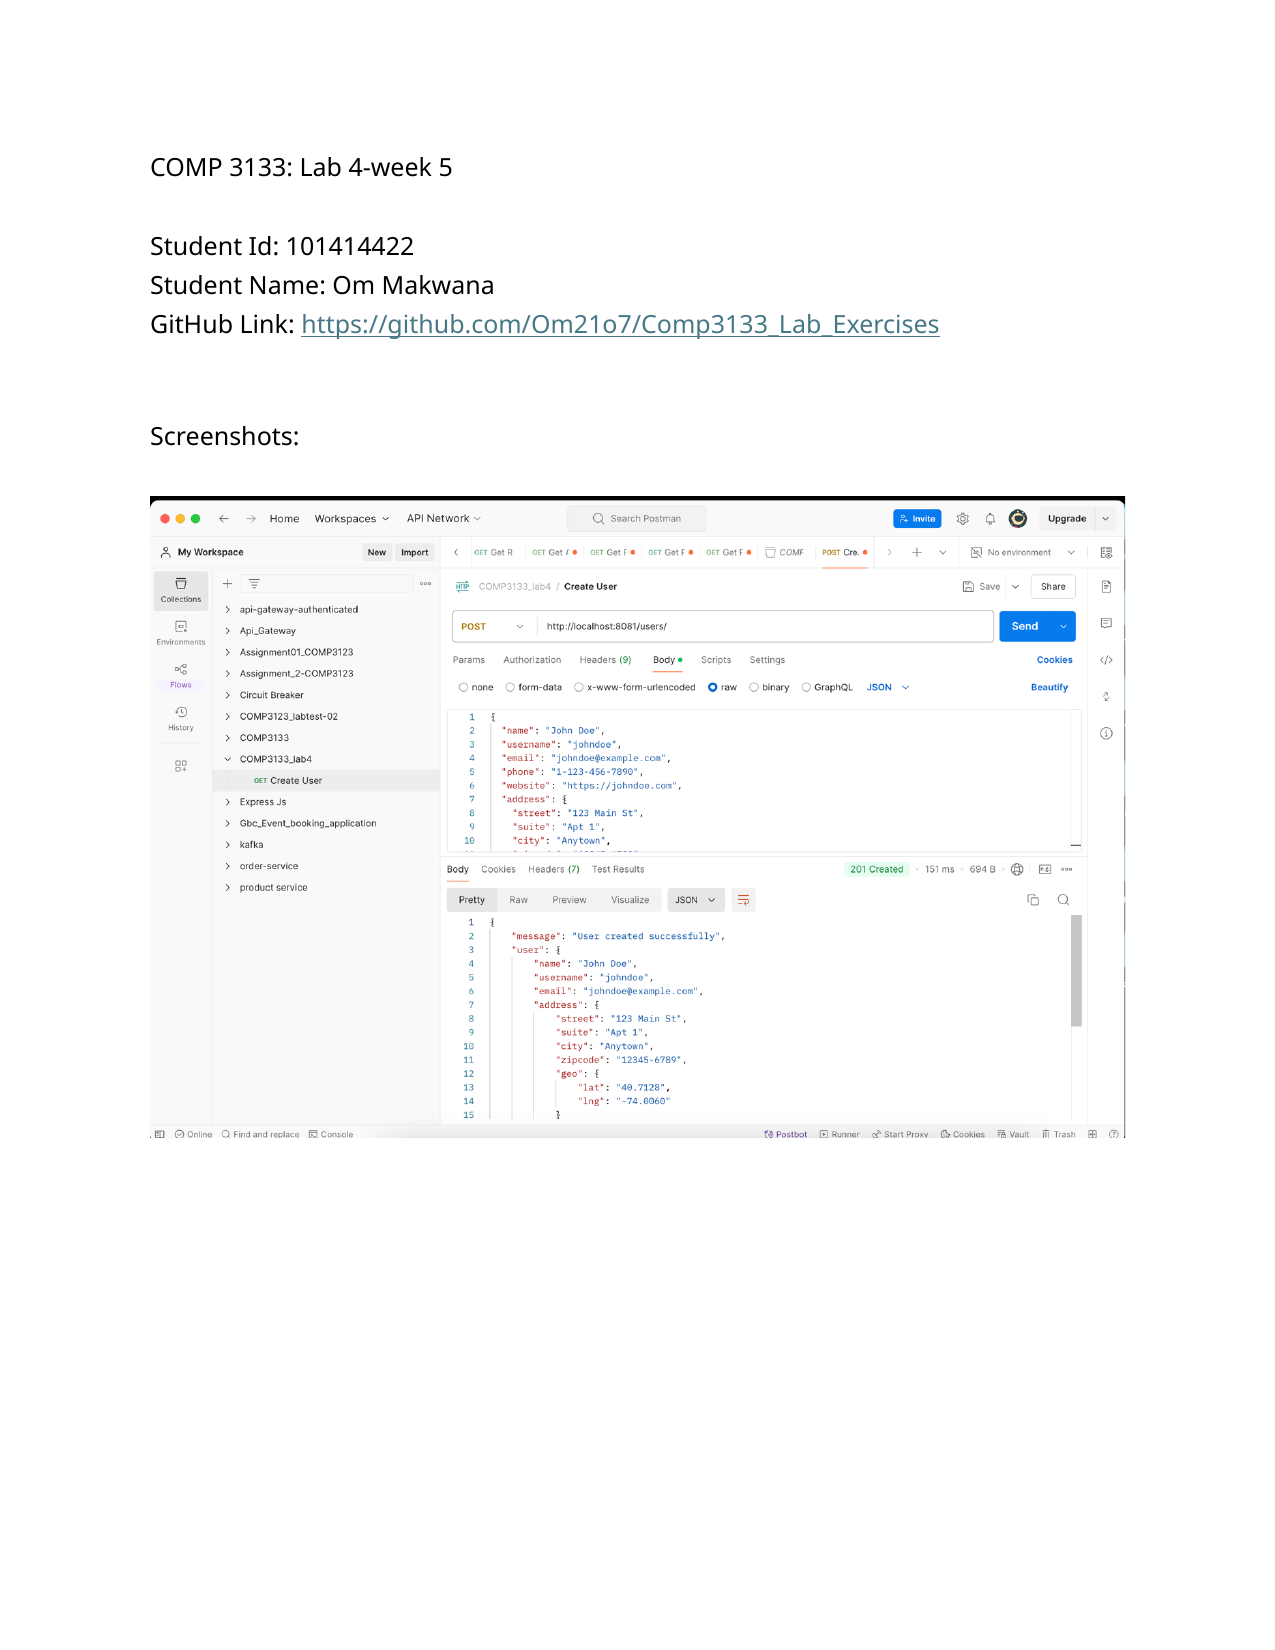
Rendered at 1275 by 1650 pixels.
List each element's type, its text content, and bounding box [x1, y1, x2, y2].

picture [150, 496, 1125, 1138]
text Screenshots: [150, 418, 1125, 496]
text COMP 3133: Lab 4-week 5 Student Id: 101414422 Student Name: Om Makwana GitHub Link: https://github.com/Om21o7/Comp3133_Lab_Exercises [150, 150, 1125, 341]
